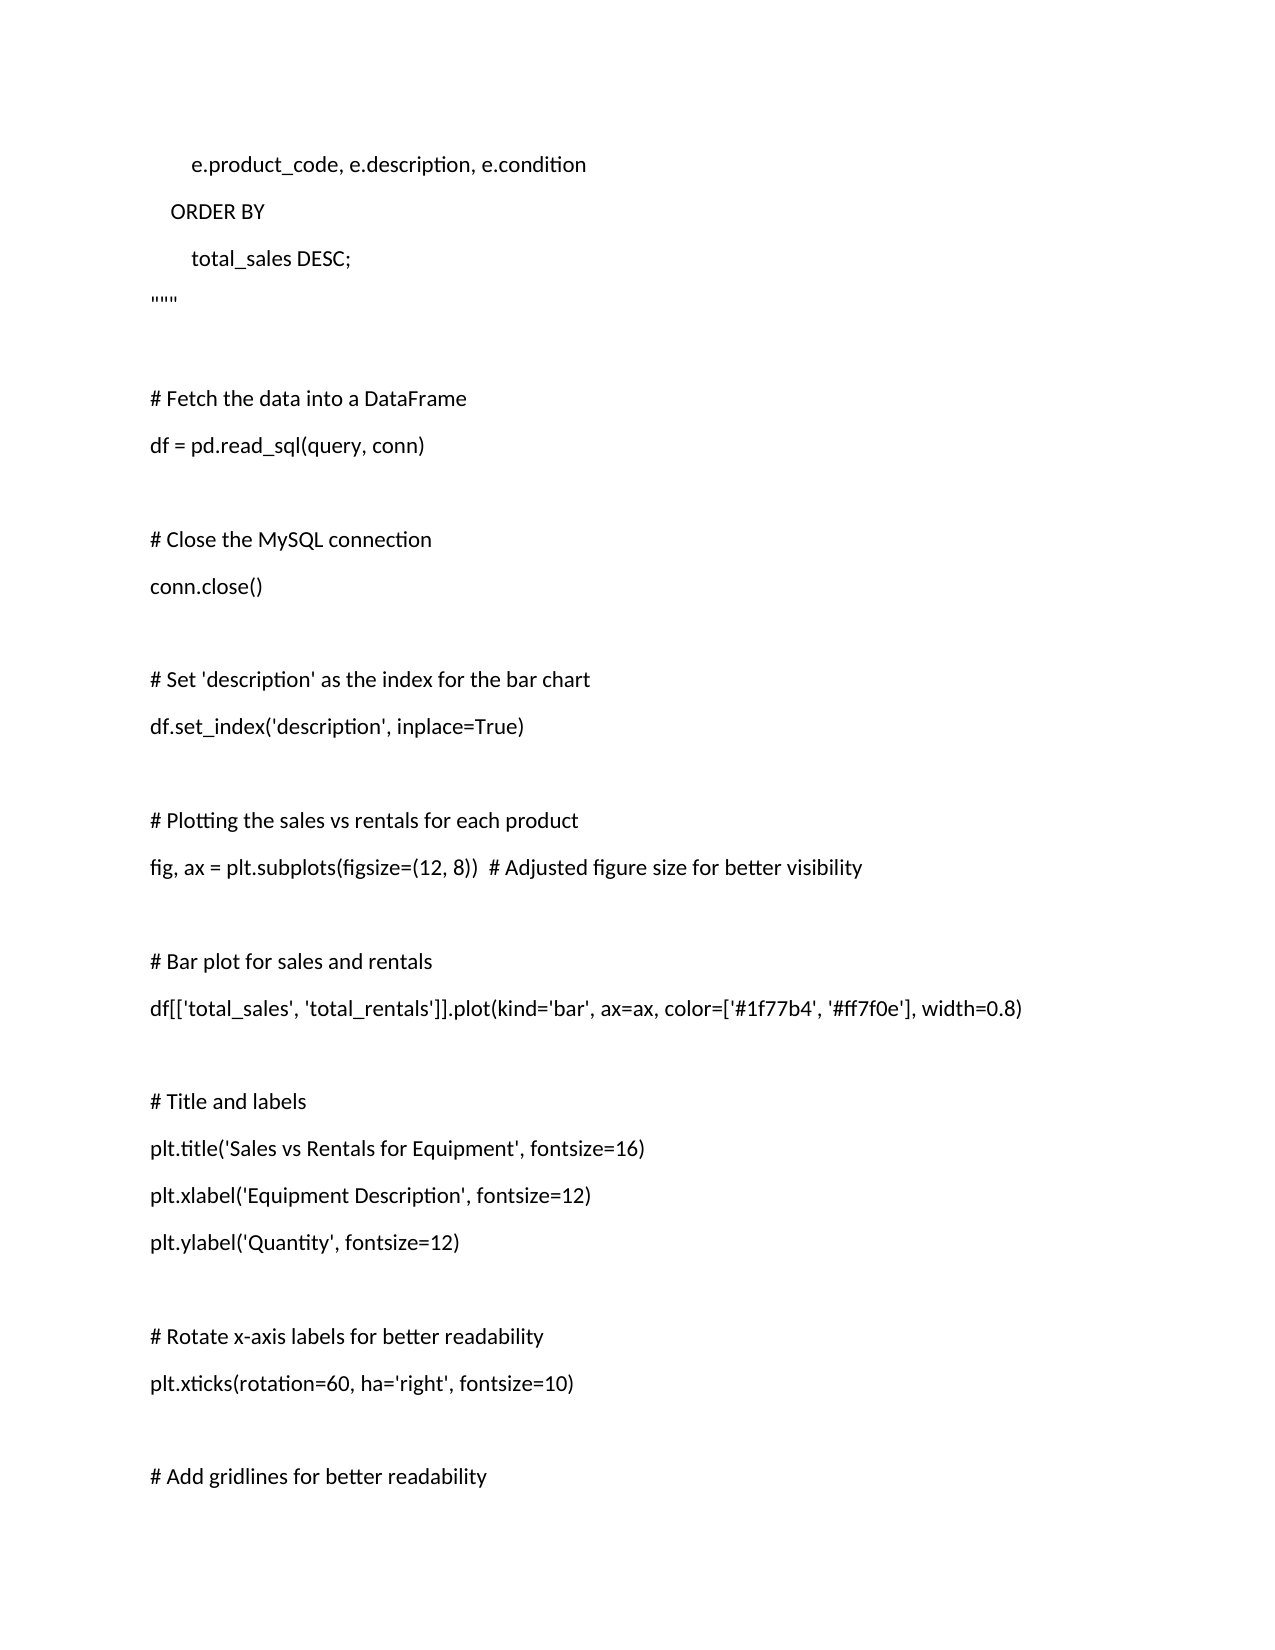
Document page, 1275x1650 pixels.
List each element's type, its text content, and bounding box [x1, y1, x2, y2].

text plt.xlabel('Equipment Description', fontsize=12) [150, 1181, 1125, 1209]
text plt.xticks(rotation=60, ha='right', fontsize=10) [150, 1369, 1125, 1397]
text """ [150, 291, 1125, 319]
text conn.close() [150, 572, 1125, 600]
text total_sales DESC; [150, 244, 1125, 272]
text df.set_index('description', inplace=True) [150, 712, 1125, 741]
text # Fetch the data into a DataFrame [150, 384, 1125, 412]
text # Rotate x-axis labels for better readability [150, 1322, 1125, 1350]
text # Set 'description' as the index for the bar chart [150, 666, 1125, 694]
text df[['total_sales', 'total_rentals']].plot(kind='bar', ax=ax, color=['#1f77b4', '#ff7f0e'], width=0.8) [150, 994, 1125, 1022]
text # Plotting the sales vs rentals for each product [150, 806, 1125, 834]
text # Close the MySQL connection [150, 525, 1125, 553]
text # Bar plot for sales and rentals [150, 947, 1125, 975]
text fig, ax = plt.subplots(figsize=(12, 8)) # Adjusted figure size for better visibility [150, 853, 1125, 881]
text e.product_code, e.description, e.condition [150, 150, 1125, 178]
text plt.title('Sales vs Rentals for Equipment', fontsize=16) [150, 1134, 1125, 1162]
text df = pd.read_sql(query, conn) [150, 431, 1125, 459]
text plt.ylabel('Quantity', fontsize=12) [150, 1228, 1125, 1256]
text # Add gridlines for better readability [150, 1462, 1125, 1491]
text ORDER BY [150, 197, 1125, 225]
text # Title and labels [150, 1087, 1125, 1116]
